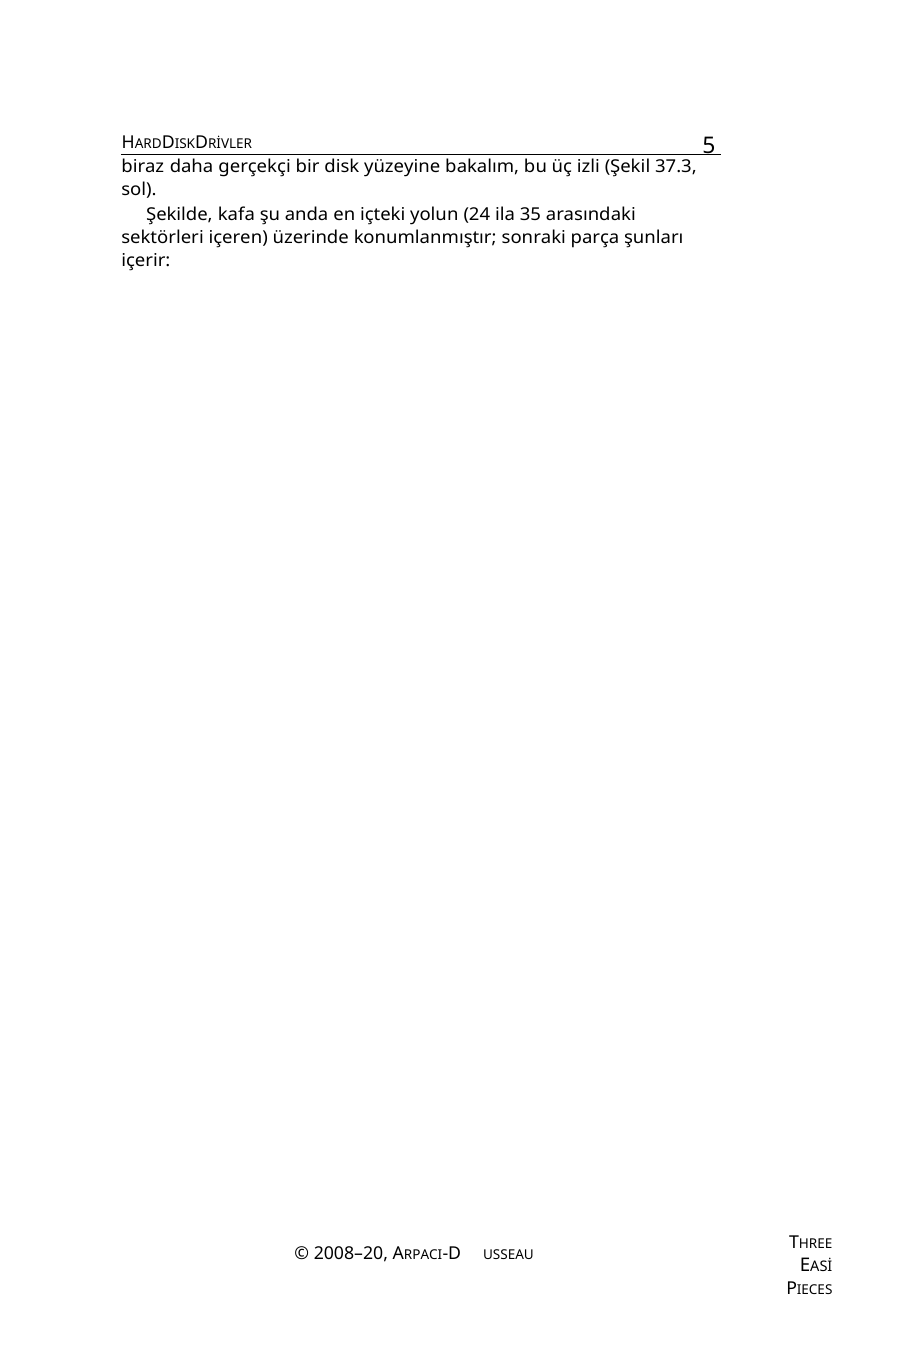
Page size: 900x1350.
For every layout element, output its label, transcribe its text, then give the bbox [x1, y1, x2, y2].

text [121, 154, 720, 201]
text Şekilde, kafa şu anda en içteki yolun (24 ila 35 arasındaki sektörleri içeren) üzerinde konumlanmıştır; sonraki parça şunları içerir: [121, 202, 720, 271]
